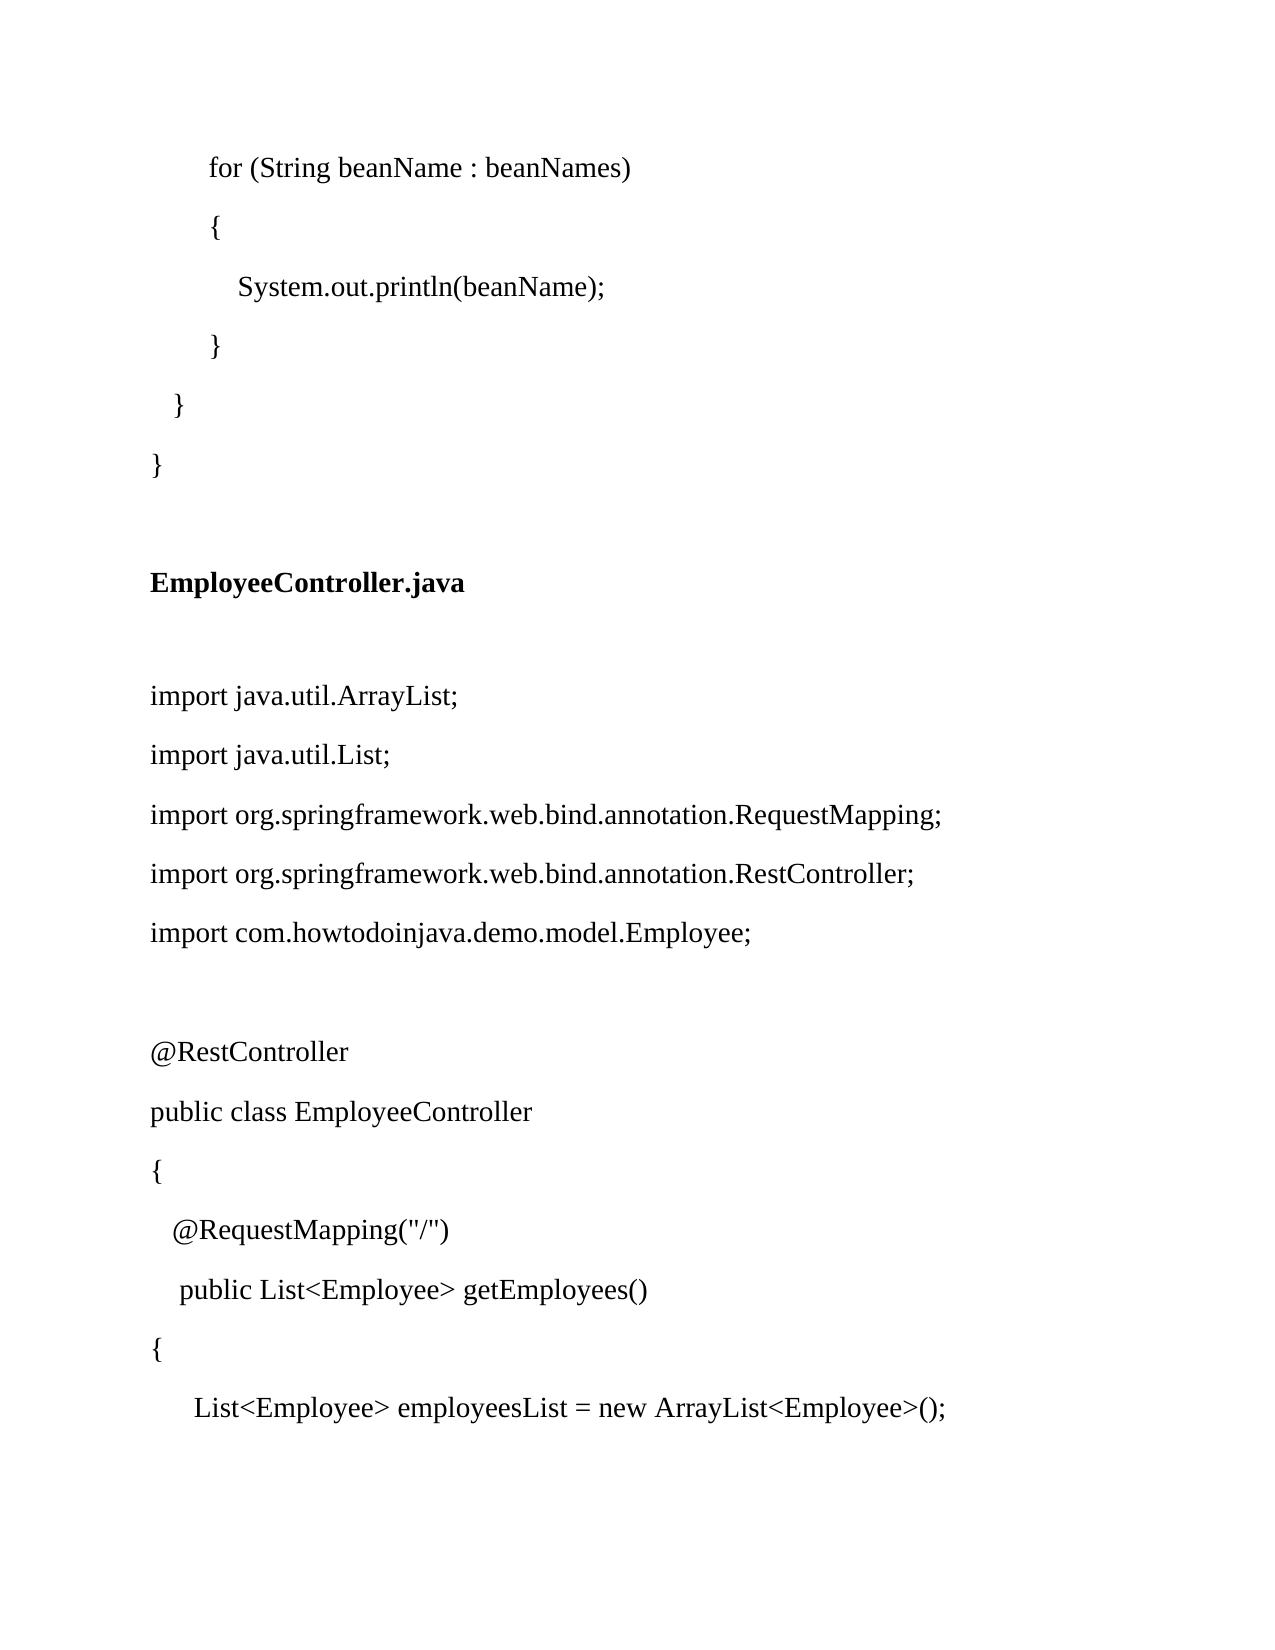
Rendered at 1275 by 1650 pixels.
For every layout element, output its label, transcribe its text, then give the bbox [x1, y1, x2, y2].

text public List<Employee> getEmployees() [150, 1272, 1125, 1305]
text } [150, 447, 1125, 480]
text @RequestMapping("/") [150, 1212, 1125, 1246]
text @RestController [150, 1034, 1125, 1068]
text { [150, 209, 1125, 243]
text System.out.println(beanName); [150, 269, 1125, 302]
text public class EmployeeController [150, 1094, 1125, 1127]
text import org.springframework.web.bind.annotation.RestController; [150, 856, 1125, 890]
text { [150, 1153, 1125, 1187]
text for (String beanName : beanNames) [150, 150, 1125, 183]
text import org.springframework.web.bind.annotation.RequestMapping; [150, 797, 1125, 830]
text } [150, 328, 1125, 362]
text { [150, 1331, 1125, 1365]
text import com.howtodoinjava.demo.model.Employee; [150, 916, 1125, 949]
text List<Employee> employeesList = new ArrayList<Employee>(); [150, 1391, 1125, 1424]
text import java.util.ArrayList; [150, 678, 1125, 712]
text } [150, 387, 1125, 421]
text EmployeeController.java [150, 566, 1125, 599]
text import java.util.List; [150, 737, 1125, 771]
